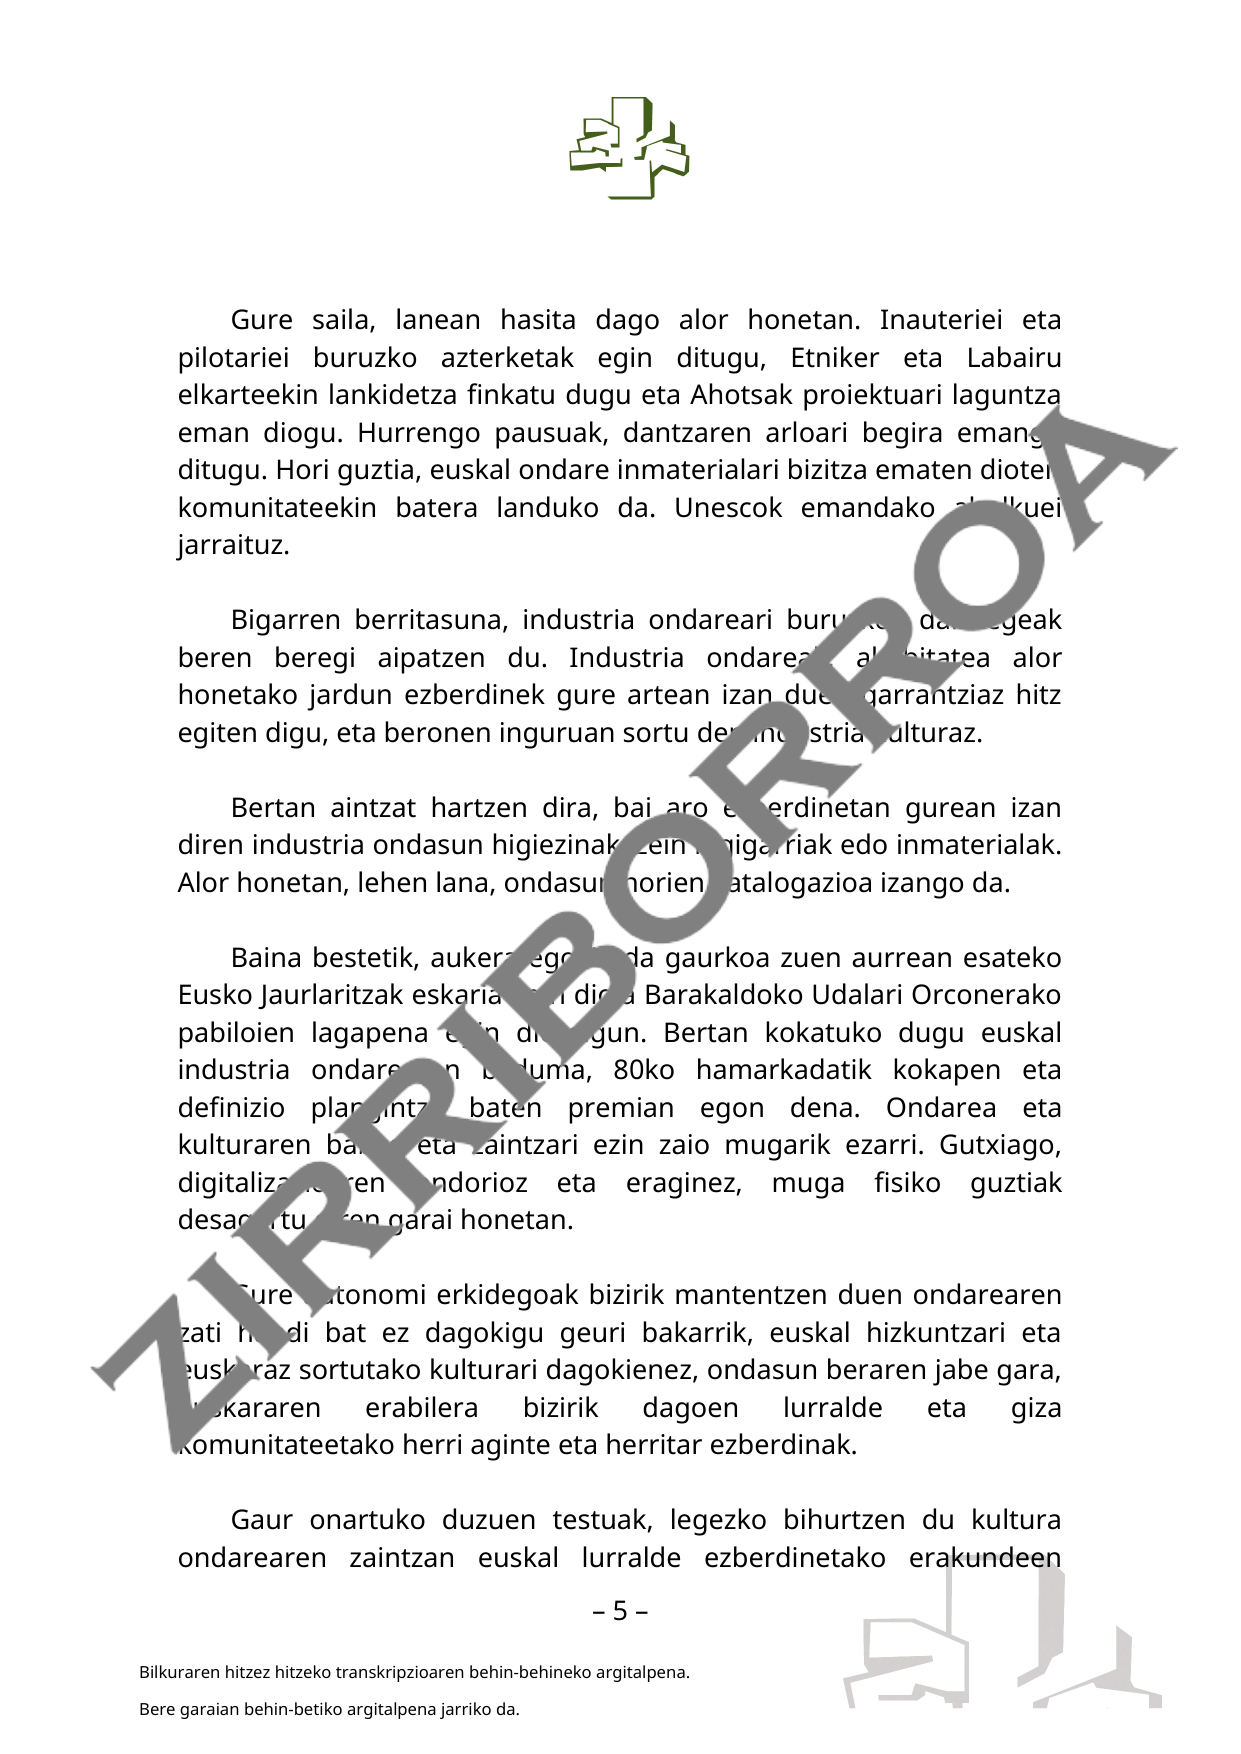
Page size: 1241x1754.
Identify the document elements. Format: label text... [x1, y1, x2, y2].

text Gure saila, lanean hasita dago alor honetan. Inauteriei eta pilotariei buruzko azterketak egin ditugu, Etniker eta Labairu elkarteekin lankidetza finkatu dugu eta Ahotsak proiektuari laguntza eman diogu. Hurrengo pausuak, dantzaren arloari begira emango ditugu. Hori guztia, euskal ondare inmaterialari bizitza ematen dioten komunitateekin batera landuko da. Unescok emandako aholkuei jarraituz. [177, 300, 1063, 562]
text Gure autonomi erkidegoak bizirik mantentzen duen ondarearen zati handi bat ez dagokigu geuri bakarrik, euskal hizkuntzari eta euskaraz sortutako kulturari dagokienez, ondasun beraren jabe gara, euskararen erabilera bizirik dagoen lurralde eta giza komunitateetako herri aginte eta herritar ezberdinak. [177, 1275, 1063, 1462]
text Bigarren berritasuna, industria ondareari buruzkoa da. Legeak beren beregi aipatzen du. Industria ondareak, aktibitatea alor honetako jardun ezberdinek gure artean izan duen garrantziaz hitz egiten digu, eta beronen inguruan sortu den industria kulturaz. [874, 600, 1063, 750]
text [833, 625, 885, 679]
text Bertan aintzat hartzen dira, bai aro ezberdinetan gurean izan diren industria ondasun higiezinak, zein higigarriak edo inmaterialak. Alor honetan, lehen lana, ondasun horien katalogazioa izango da. [177, 787, 1063, 900]
text Baina bestetik, aukera egokia da gaurkoa zuen aurrean esateko Eusko Jaurlaritzak eskaria egin diola Barakaldoko Udalari Orconerako pabiloien lagapena egin diezaigun. Bertan kokatuko dugu euskal industria ondarearen bilduma, 80ko hamarkadatik kokapen eta definizio plangintza baten premian egon dena. Ondarea eta kulturaren babes eta zaintzari ezin zaio mugarik ezarri. Gutxiago, digitalizazioaren ondorioz eta eraginez, muga fisiko guztiak desagertu diren garai honetan. [177, 937, 1063, 1237]
picture [540, 74, 718, 223]
text Bigarren berritasuna, industria ondareari buruzkoa da. Legeak beren beregi aipatzen du. Industria ondareak, aktibitatea alor honetako jardun ezberdinek gure artean izan duen garrantziaz hitz egiten digu, eta beronen inguruan sortu den industria kulturaz. [177, 600, 870, 750]
picture [797, 1491, 1169, 1710]
